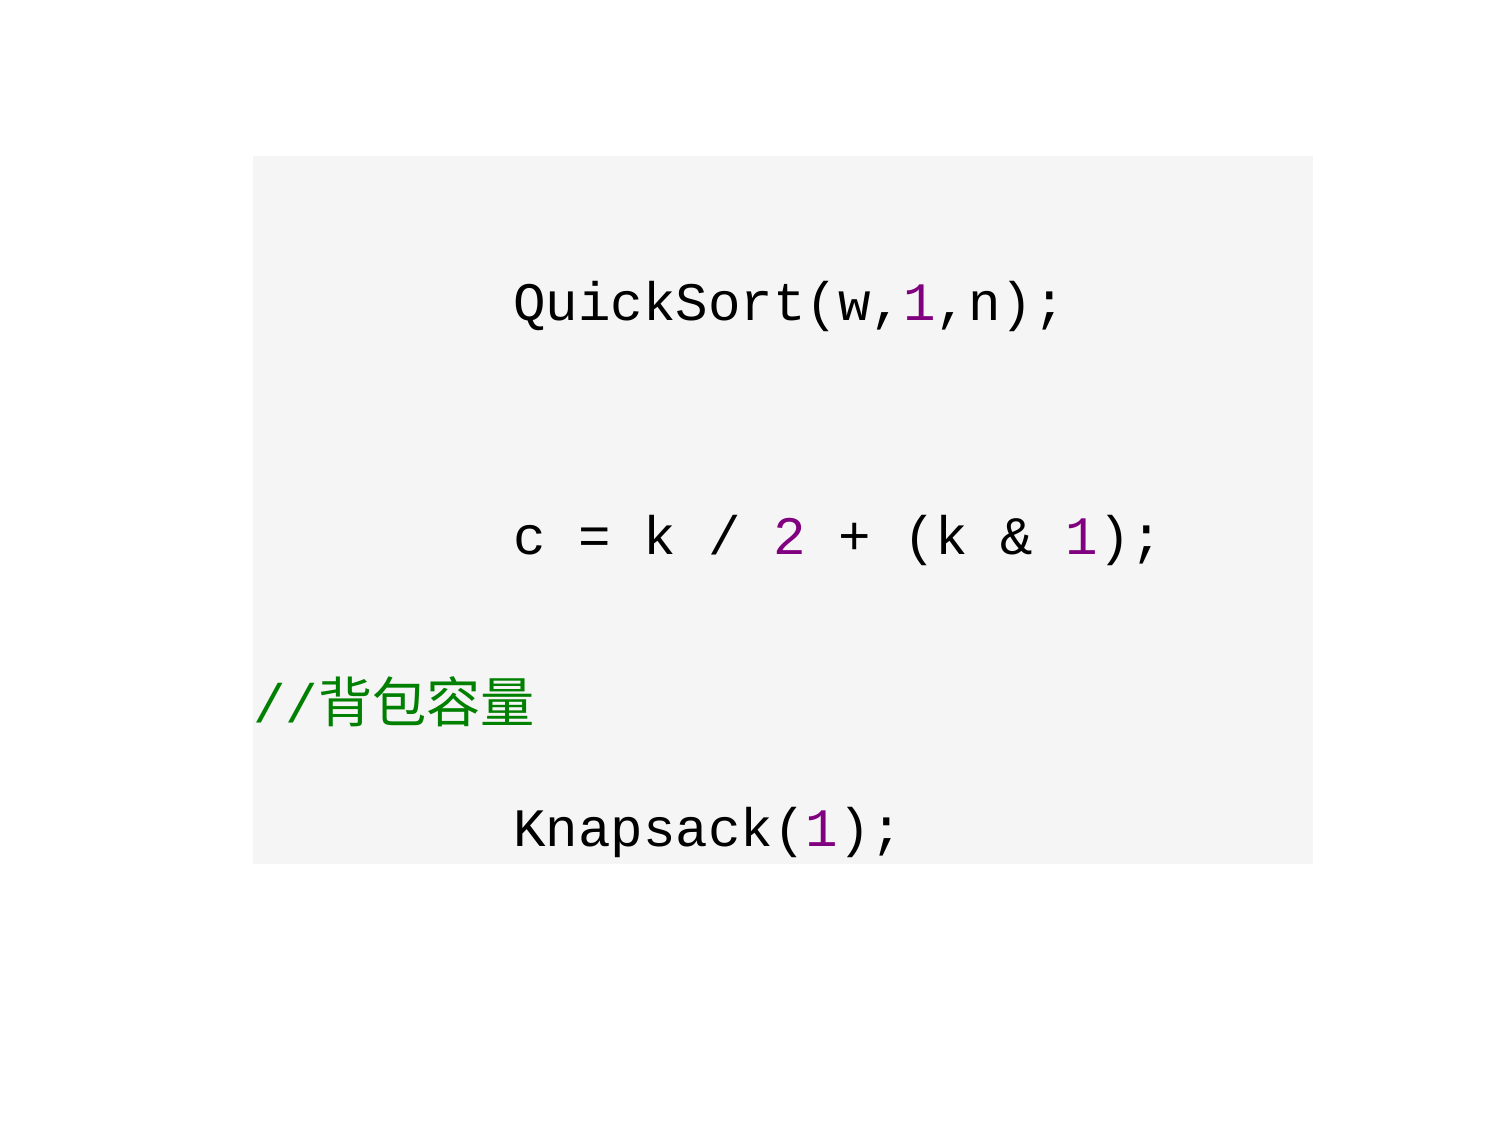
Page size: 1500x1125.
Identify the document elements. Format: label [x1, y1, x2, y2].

text [253, 156, 1313, 864]
